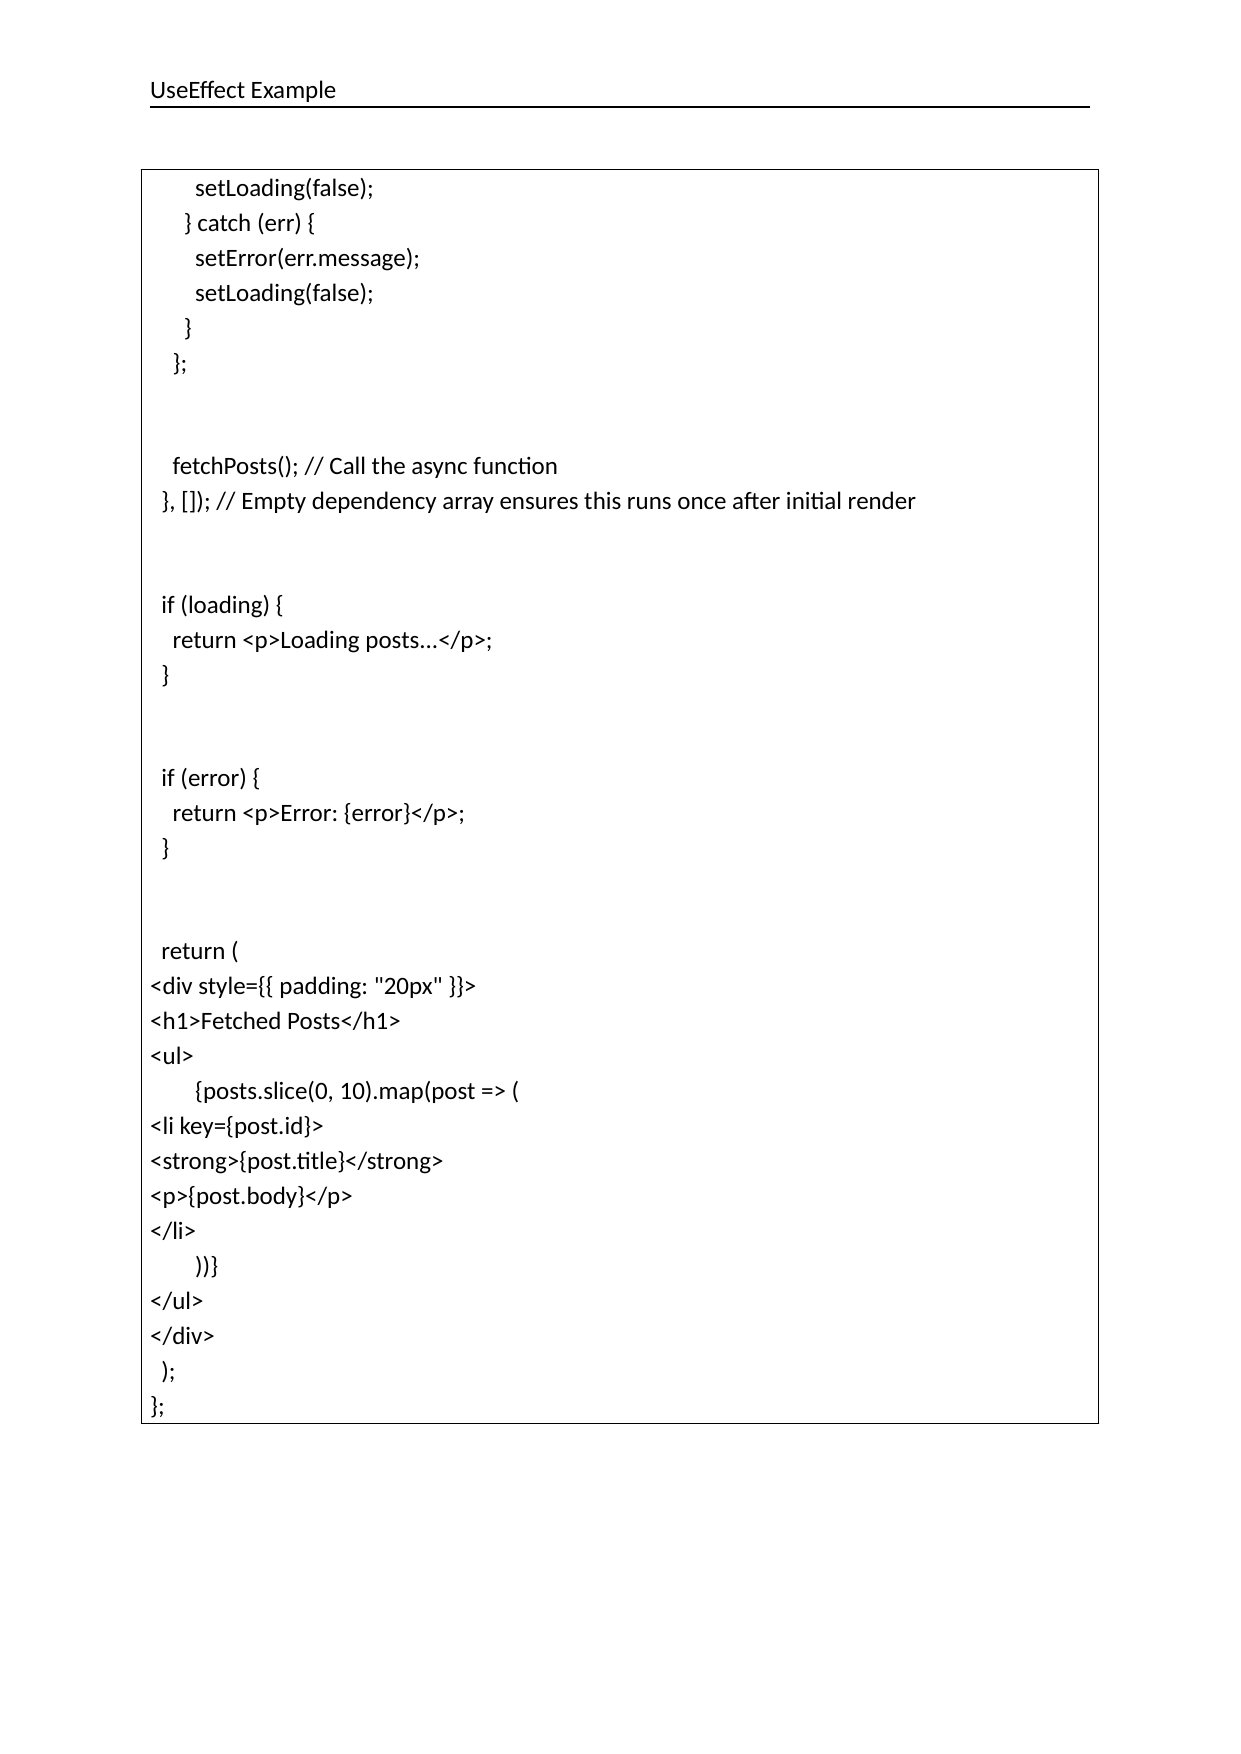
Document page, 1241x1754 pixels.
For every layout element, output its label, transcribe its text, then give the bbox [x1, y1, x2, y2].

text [142, 170, 1098, 378]
text if (error) { return <p>Error: {error}</p>; } [142, 759, 1098, 863]
text fetchPosts(); // Call the async function }, []); // Empty dependency array ensures this runs once after initial render [142, 447, 1098, 516]
text return ( <div style={{ padding: "20px" }}> <h1>Fetched Posts</h1> <ul> {posts.slice(0, 10).map(post => ( <li key={post.id}> <strong>{post.title}</strong> <p>{post.body}</p> </li> ))} </ul> </div> ); }; [142, 932, 1098, 1423]
text if (loading) { return <p>Loading posts...</p>; } [142, 586, 1098, 689]
